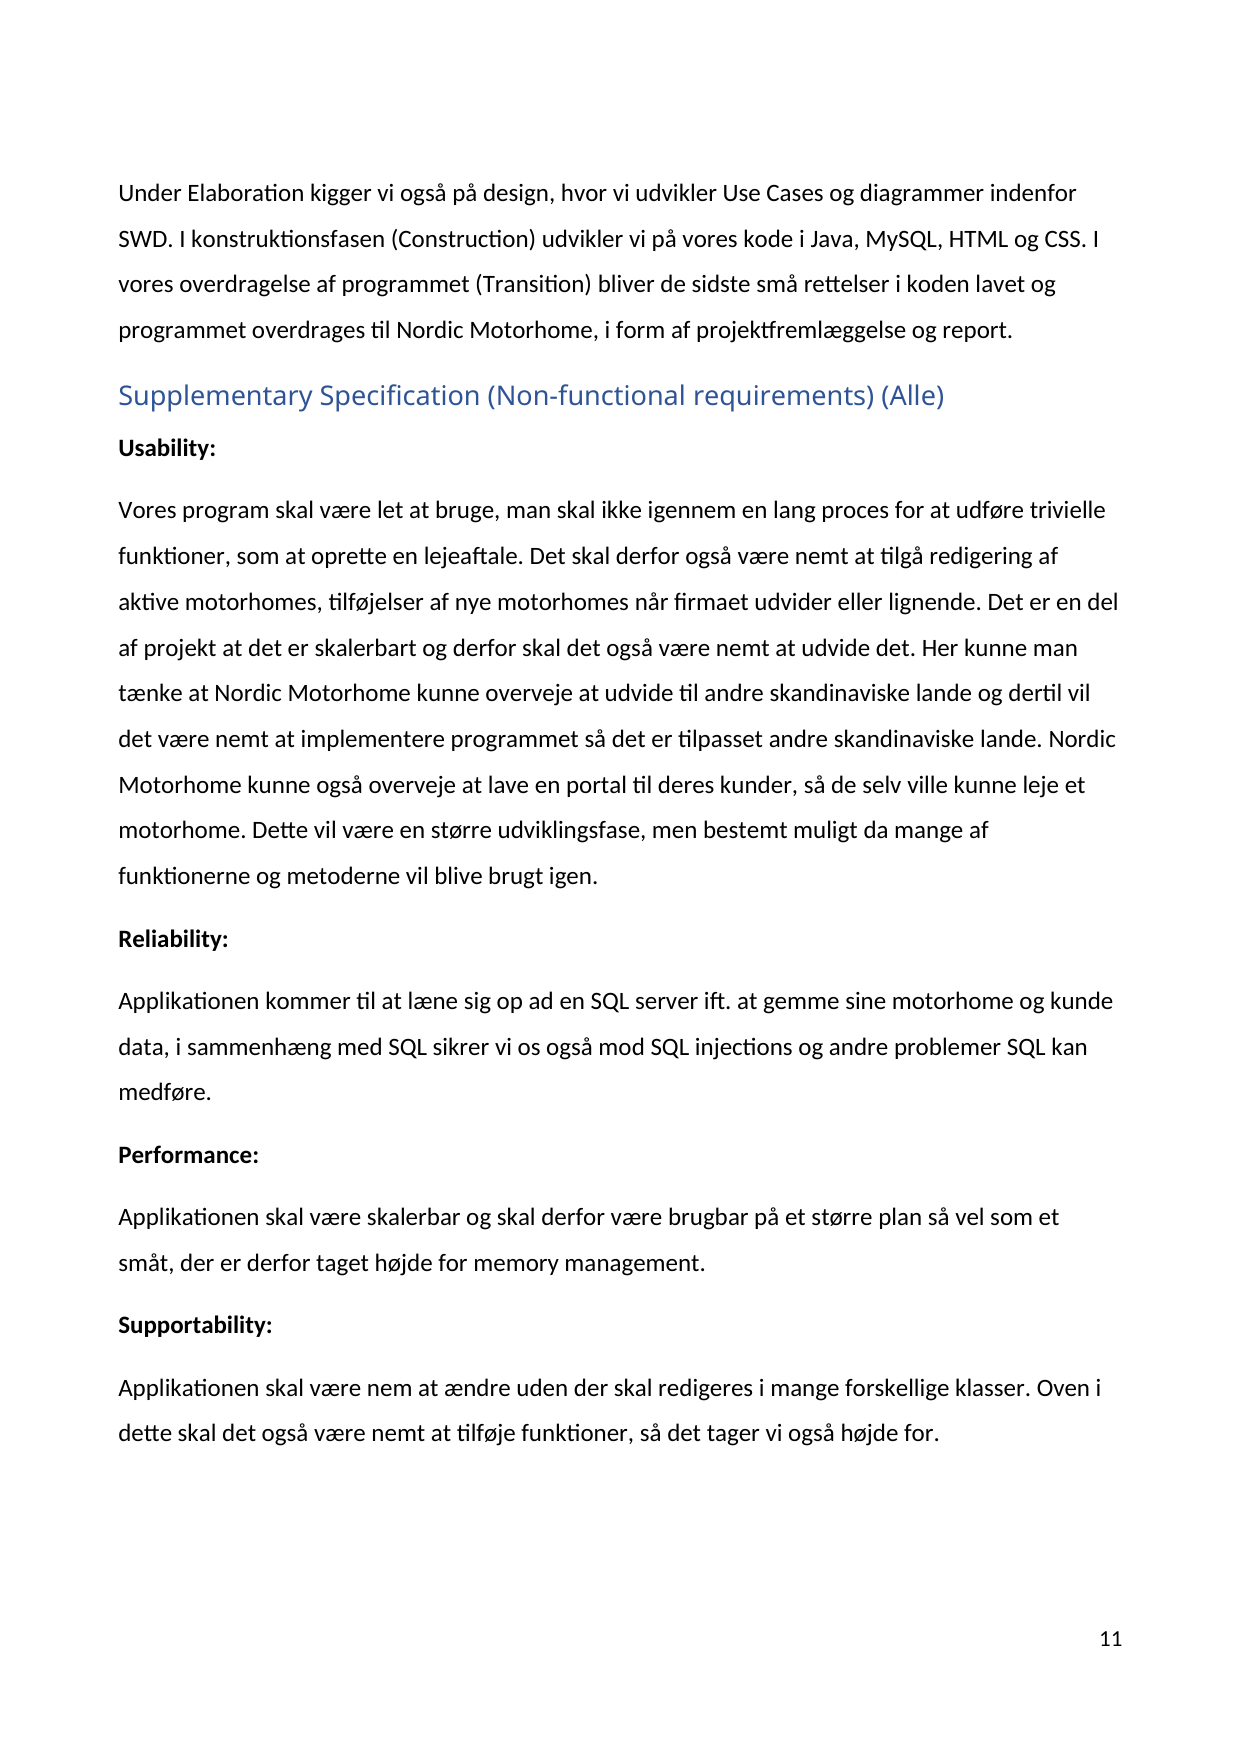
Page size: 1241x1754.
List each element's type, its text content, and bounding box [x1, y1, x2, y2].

text Usability: [118, 432, 1122, 463]
text Applikationen kommer til at læne sig op ad en SQL server ift. at gemme sine motorhome og kunde data, i sammenhæng med SQL sikrer vi os også mod SQL injections og andre problemer SQL kan medføre. [118, 985, 1122, 1107]
text Vi har lavet vores Unified Process i starten af vores projekt, lige efter vores faseplan. Unified Process er en model som giver et godt overblik over hvordan vi kommer til at gå igennem de fire faser, Inception, Eloboration, Construction og Transition. Forberedelsen (Inception) er den fase der giver os det fulde overblik over hvilke krav vores system skal have implementeret. Etableringsfasen (Elaboration) er der hvor vi har fokus på at udvikle de centrale dele af systemet, vi ser herunder en stor del på vores requirements til Nordic Motorhomes krav til vores projekt. Under Elaboration kigger vi også på design, hvor vi udvikler Use Cases og diagrammer indenfor SWD. I konstruktionsfasen (Construction) udvikler vi på vores kode i Java, MySQL, HTML og CSS. I vores overdragelse af programmet (Transition) bliver de sidste små rettelser i koden lavet og programmet overdrages til Nordic Motorhome, i form af projektfremlæggelse og report. [118, 177, 1122, 345]
text Applikationen skal være skalerbar og skal derfor være brugbar på et større plan så vel som et småt, der er derfor taget højde for memory management. [118, 1201, 1122, 1278]
text Supportability: [118, 1309, 1122, 1340]
text Applikationen skal være nem at ændre uden der skal redigeres i mange forskellige klasser. Oven i dette skal det også være nemt at tilføje funktioner, så det tager vi også højde for. [118, 1372, 1122, 1448]
text Vores program skal være let at bruge, man skal ikke igennem en lang proces for at udføre trivielle funktioner, som at oprette en lejeaftale. Det skal derfor også være nemt at tilgå redigering af aktive motorhomes, tilføjelser af nye motorhomes når firmaet udvider eller lignende. Det er en del af projekt at det er skalerbart og derfor skal det også være nemt at udvide det. Her kunne man tænke at Nordic Motorhome kunne overveje at udvide til andre skandinaviske lande og dertil vil det være nemt at implementere programmet så det er tilpasset andre skandinaviske lande. Nordic Motorhome kunne også overveje at lave en portal til deres kunder, så de selv ville kunne leje et motorhome. Dette vil være en større udviklingsfase, men bestemt muligt da mange af funktionerne og metoderne vil blive brugt igen. [118, 494, 1122, 891]
text Performance: [118, 1139, 1122, 1169]
text Reliability: [118, 923, 1122, 953]
subtitle Supplementary Specification (Non-functional requirements) (Alle) [118, 377, 1122, 414]
